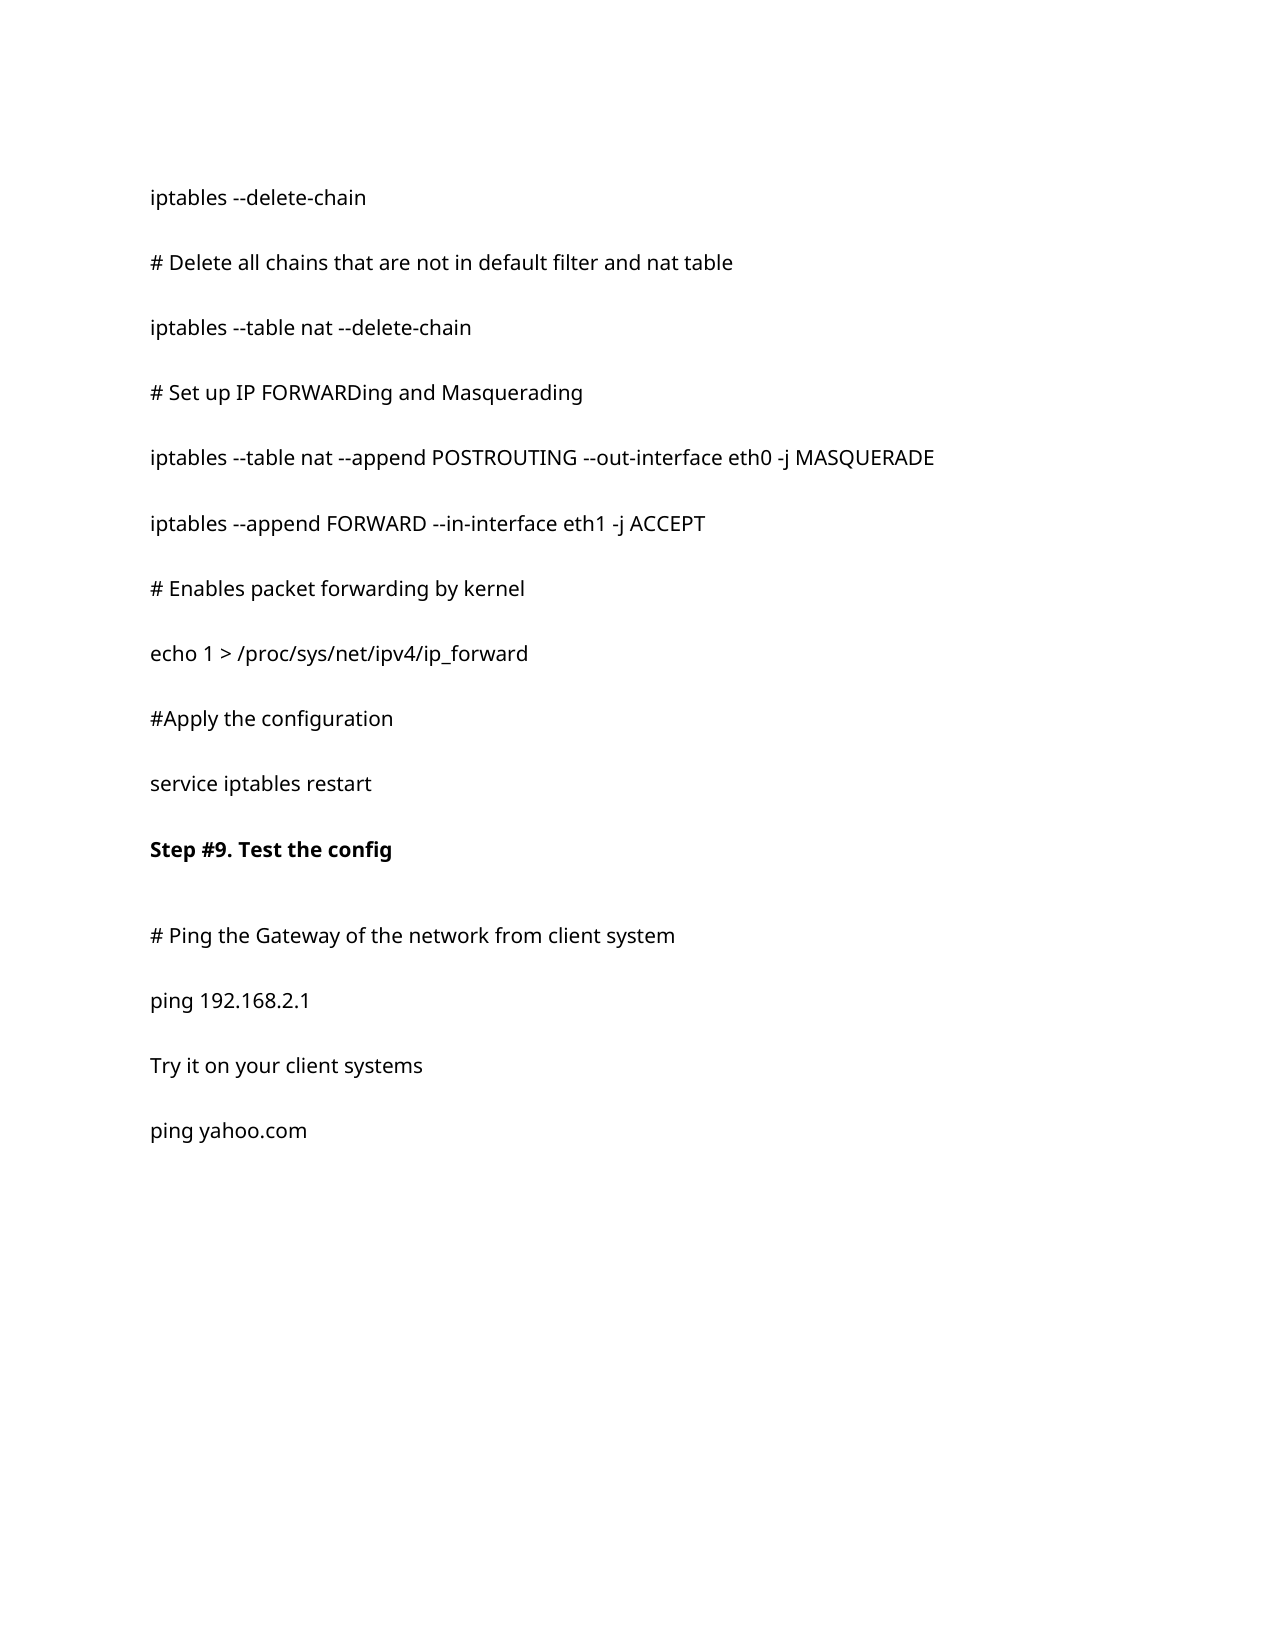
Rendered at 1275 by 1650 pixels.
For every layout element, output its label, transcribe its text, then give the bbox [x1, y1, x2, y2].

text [150, 150, 1125, 863]
text # Ping the Gateway of the network from client system ping 192.168.2.1 Try it on your client systems ping yahoo.com [150, 888, 1125, 1145]
